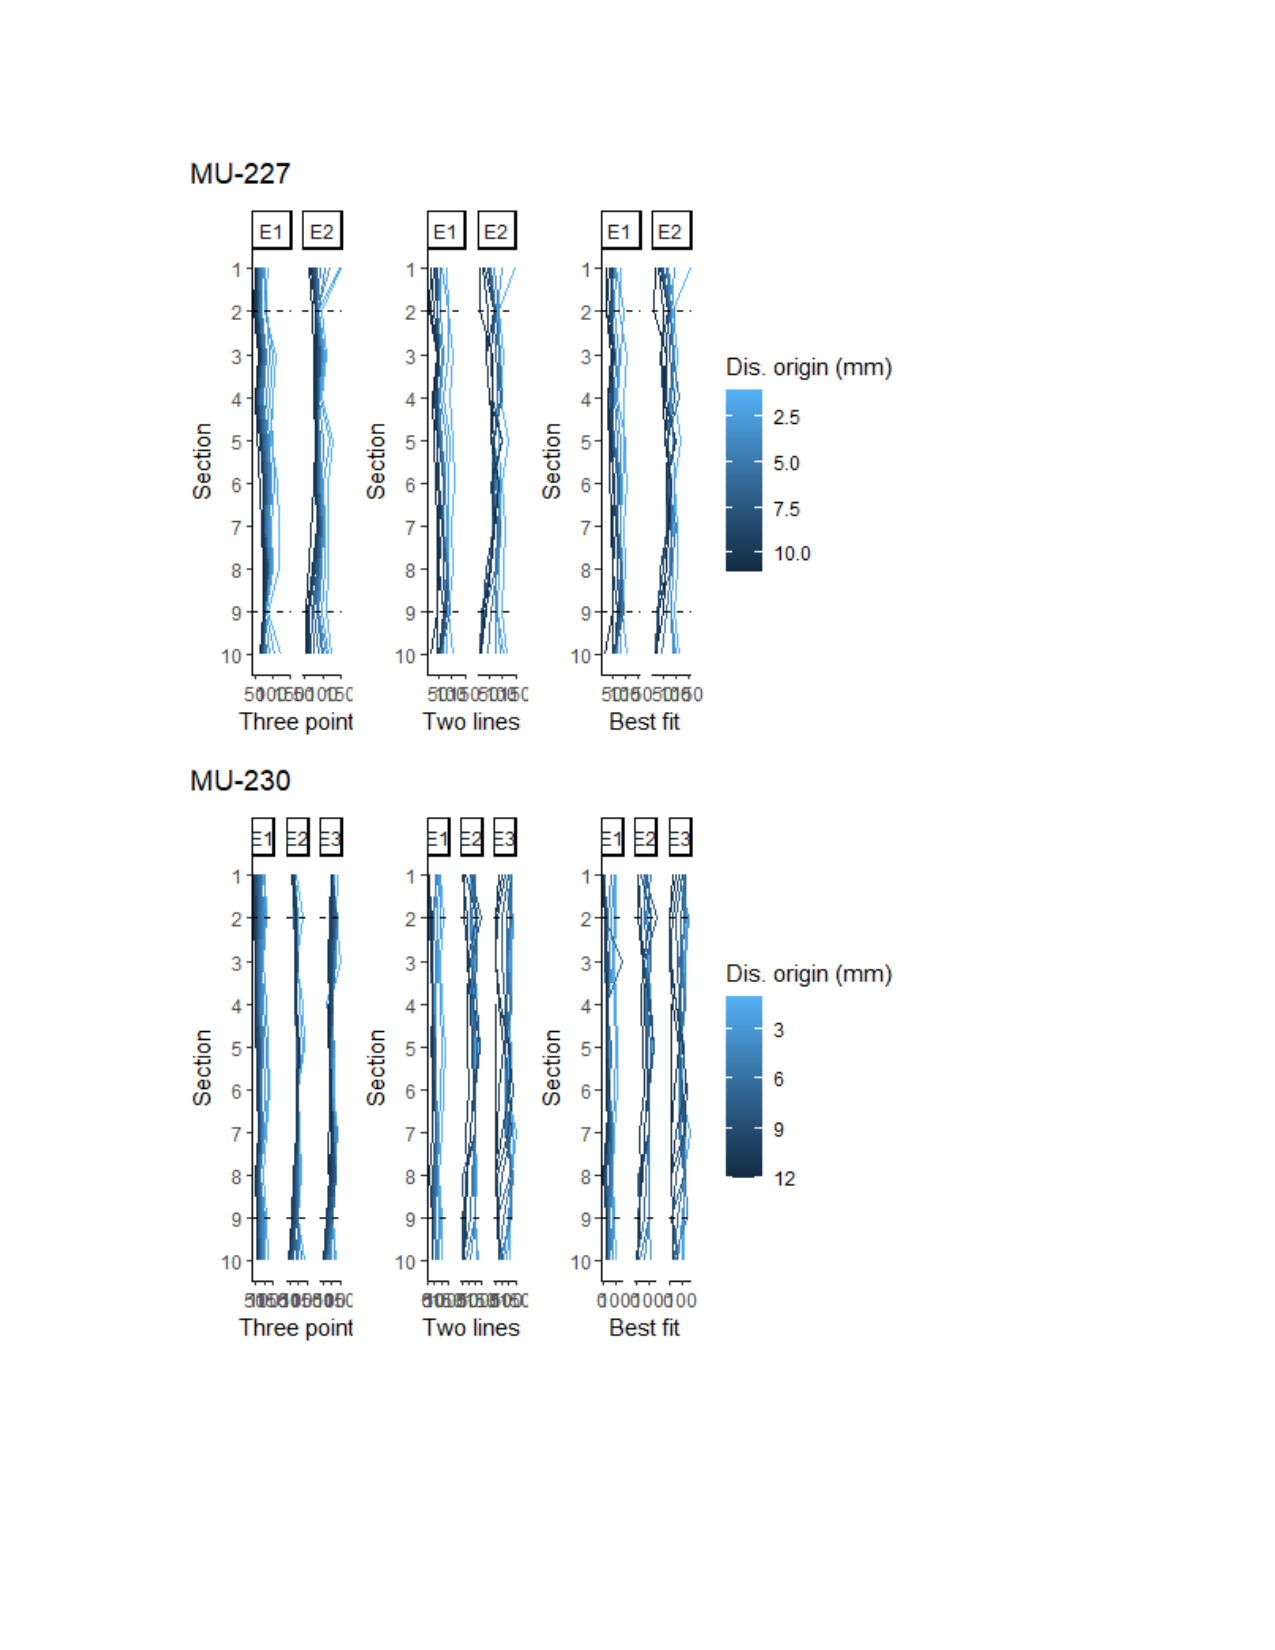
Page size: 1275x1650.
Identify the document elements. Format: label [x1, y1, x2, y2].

picture [168, 150, 927, 1363]
